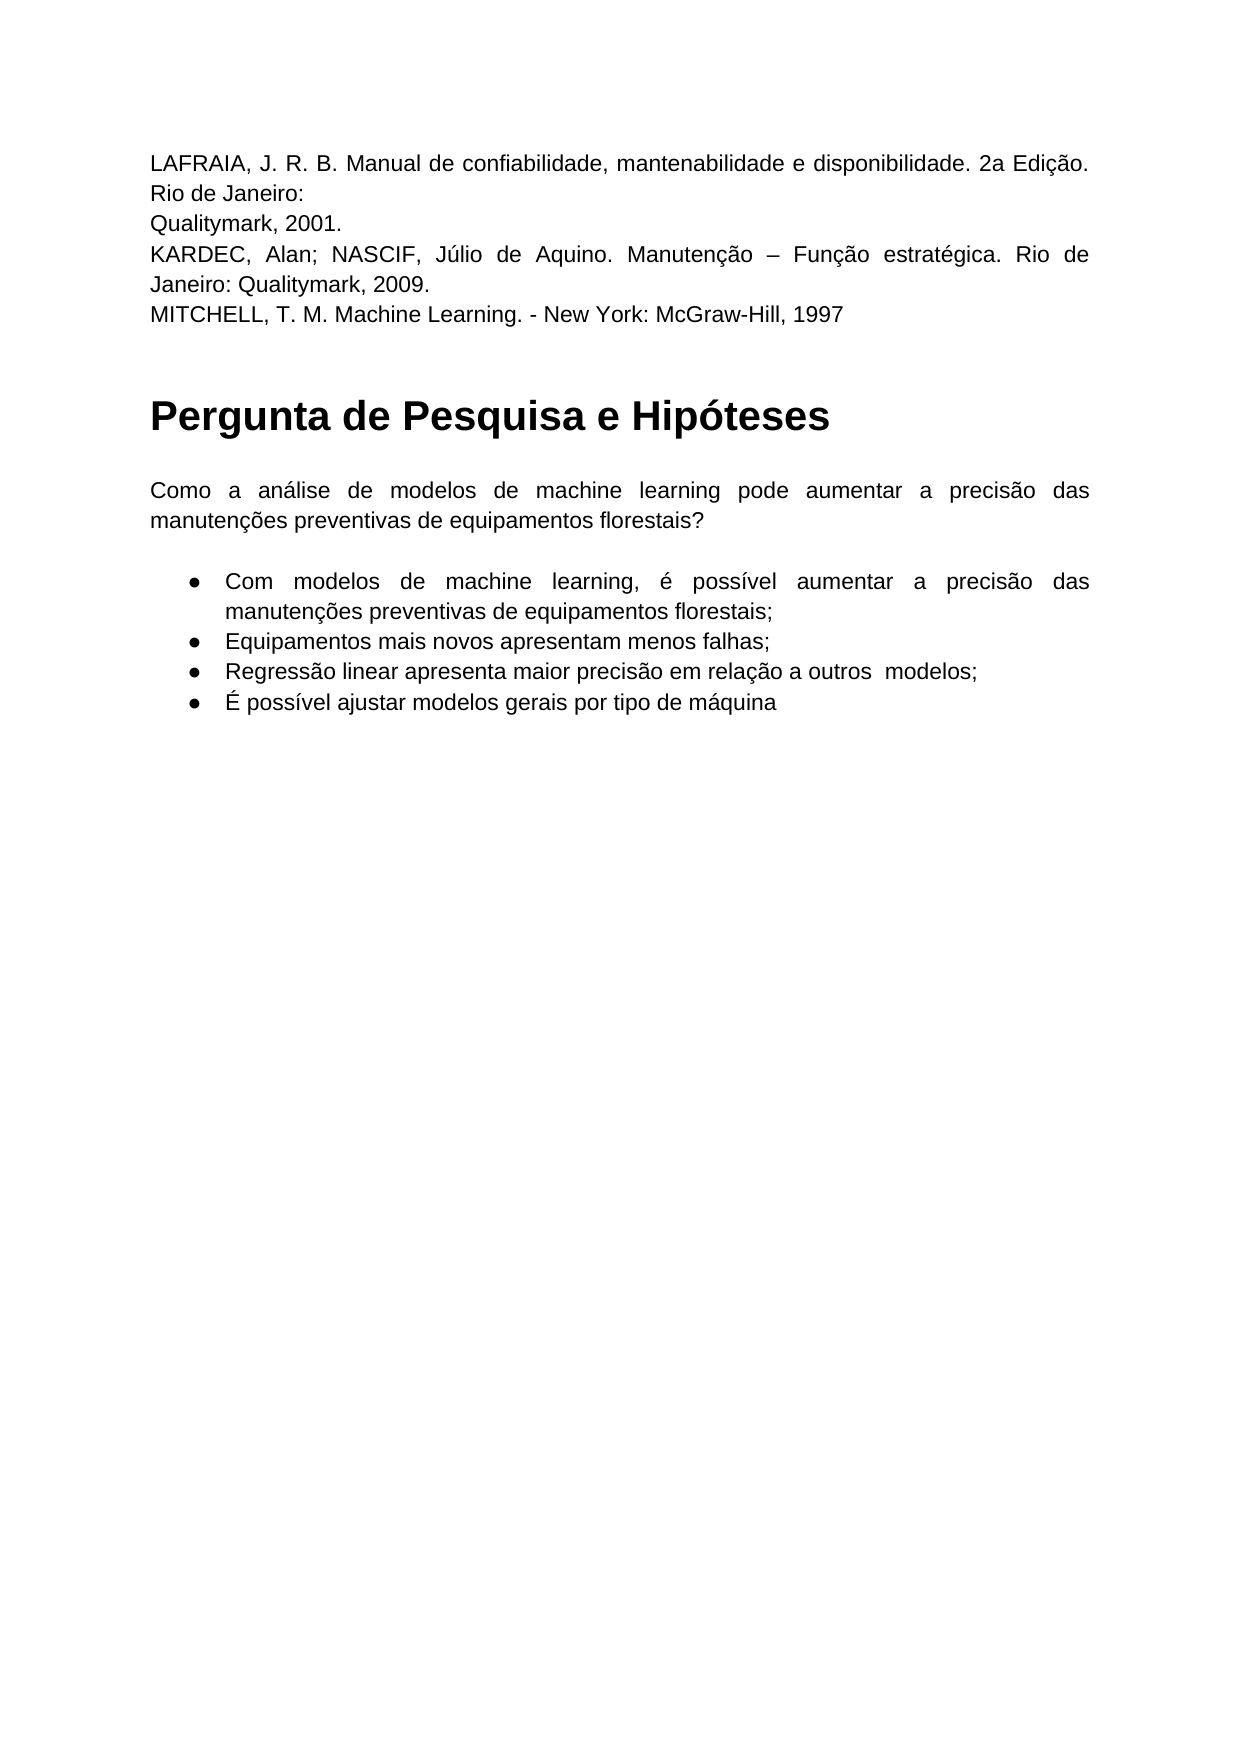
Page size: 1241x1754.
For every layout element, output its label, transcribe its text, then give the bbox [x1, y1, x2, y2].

text KARDEC, Alan; NASCIF, Júlio de Aquino. Manutenção – Função estratégica. Rio de Janeiro: Qualitymark, 2009. [150, 241, 1090, 297]
text Qualitymark, 2001. [150, 210, 1090, 237]
list É possível ajustar modelos gerais por tipo de máquina [187, 688, 1090, 715]
list Com modelos de machine learning, é possível aumentar a precisão das manutenções preventivas de equipamentos florestais; [187, 568, 1090, 624]
text LAFRAIA, J. R. B. Manual de confiabilidade, mantenabilidade e disponibilidade. 2a Edição. Rio de Janeiro: [150, 150, 1090, 207]
text MITCHELL, T. M. Machine Learning. - New York: McGraw-Hill, 1997 [150, 301, 1090, 327]
list Regressão linear apresenta maior precisão em relação a outros modelos; [187, 658, 1090, 684]
list Equipamentos mais novos apresentam menos falhas; [187, 628, 1090, 654]
text Pergunta de Pesquisa e Hipóteses [150, 392, 1090, 439]
text Como a análise de modelos de machine learning pode aumentar a precisão das manutenções preventivas de equipamentos florestais? [150, 477, 1090, 533]
